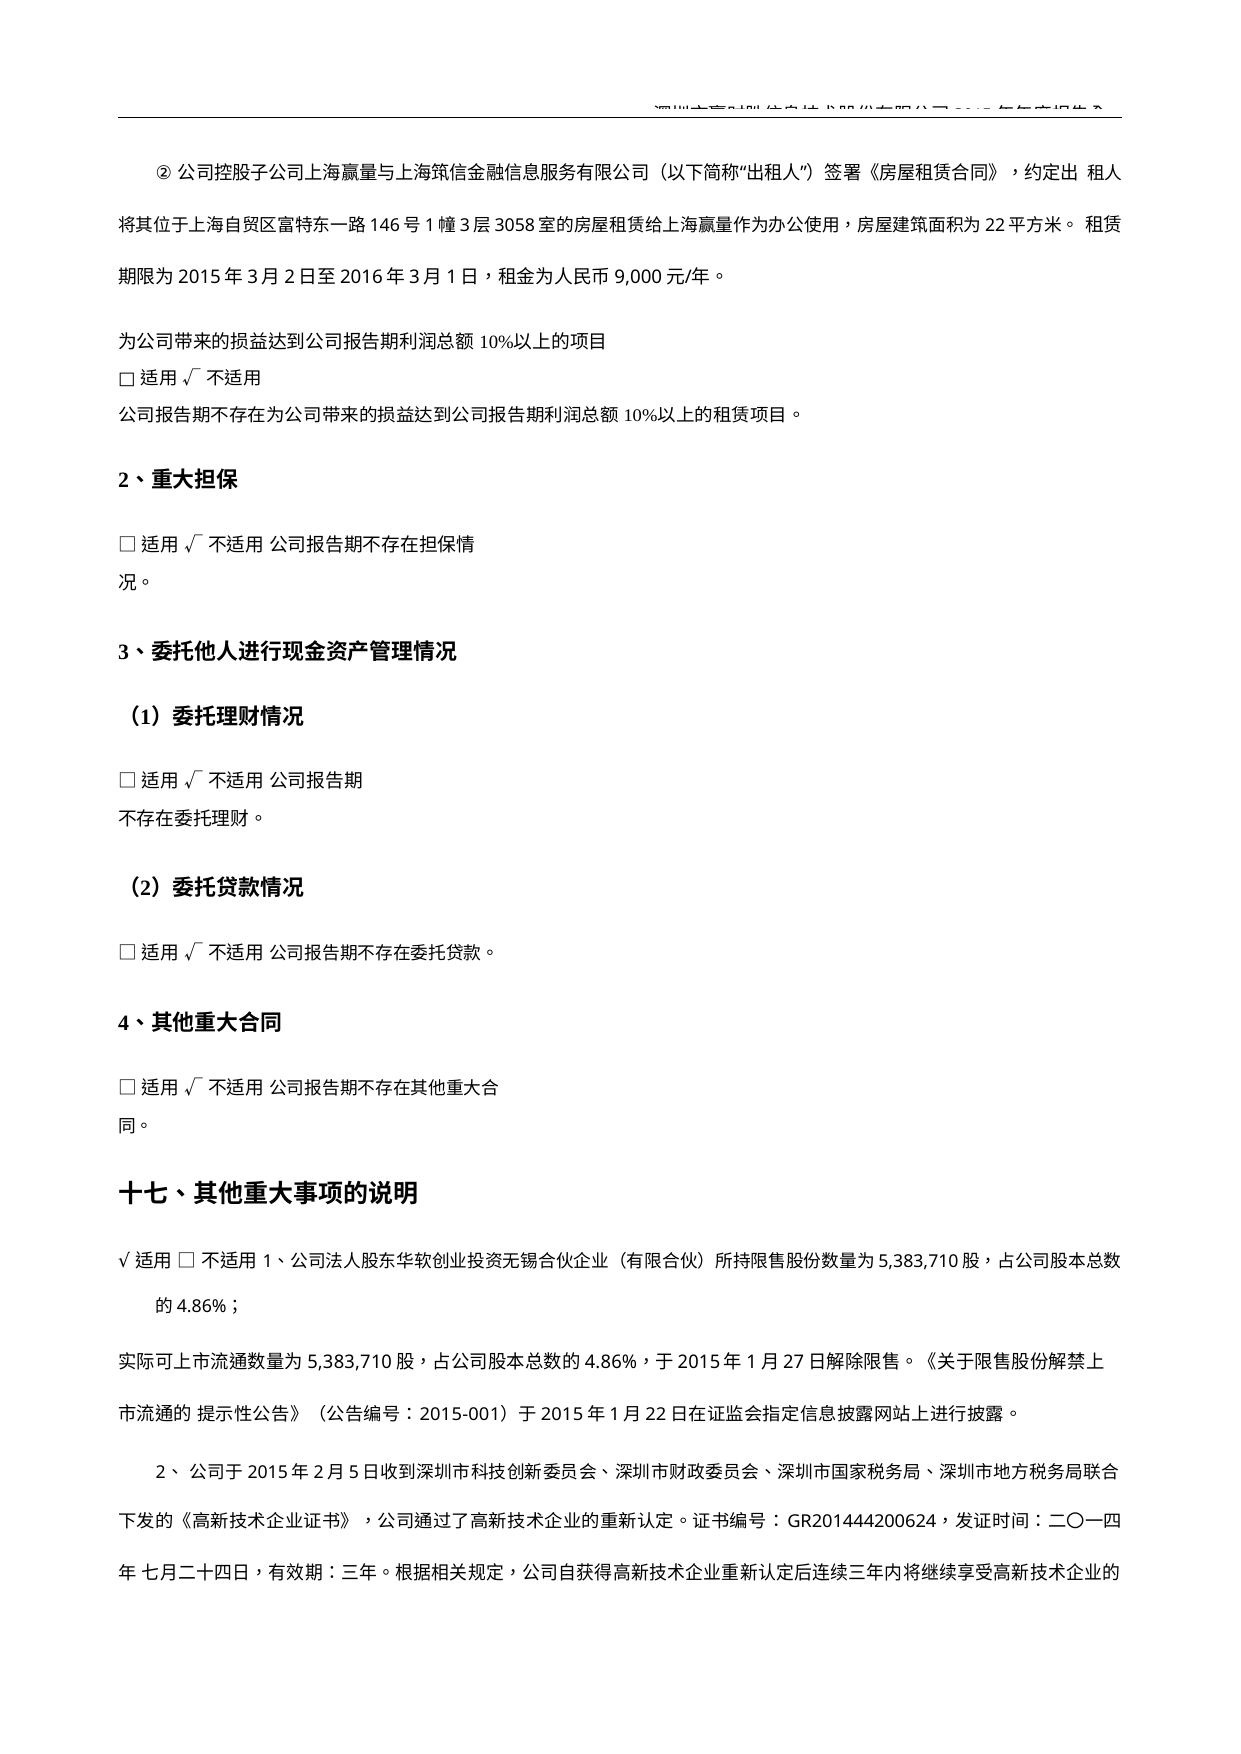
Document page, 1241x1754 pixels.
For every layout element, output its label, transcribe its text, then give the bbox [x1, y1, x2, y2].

text 公司报告期不存在为公司带来的损益达到公司报告期利润总额 10%以上的租赁项目。 [118, 403, 1131, 427]
subtitle 3、委托他人进行现金资产管理情况 [118, 636, 1131, 666]
subtitle 4、其他重大合同 [118, 1007, 1131, 1037]
text ② 公司控股子公司上海赢量与上海筑信金融信息服务有限公司（以下简称“出租人”）签署《房屋租赁合同》，约定出 租人将其位于上海自贸区富特东一路146号1幢3层3058室的房屋租赁给上海赢量作为办公使用，房屋建筑面积为22平方米。 租赁期限为2015年3月2日至2016年3月1日，租金为人民币9,000元/年。 [118, 159, 1122, 289]
text 为公司带来的损益达到公司报告期利润总额 10%以上的项目 [118, 328, 1131, 353]
subtitle 十七、其他重大事项的说明 [118, 1176, 1131, 1210]
text □ 适用 √ 不适用 公司报告期不存在其他重大合同。 [118, 1074, 506, 1137]
text □ 适用 √ 不适用 公司报告期不存在担保情况。 [118, 532, 506, 595]
subtitle （2）委托贷款情况 [118, 872, 1131, 902]
text 实际可上市流通数量为5,383,710股，占公司股本总数的4.86%，于2015年1月27日解除限售。《关于限售股份解禁上市流通的 提示性公告》（公告编号：2015-001）于2015年1月22日在证监会指定信息披露网站上进行披露。 [118, 1348, 1122, 1426]
text □ 适用 √ 不适用 公司报告期不存在委托贷款。 [118, 939, 506, 965]
subtitle 2、重大担保 [118, 464, 1131, 494]
text □ 适用 √ 不适用 [118, 365, 1131, 389]
subtitle （1）委托理财情况 [118, 701, 1131, 731]
text □ 适用 √ 不适用 公司报告期不存在委托理财。 [118, 768, 364, 831]
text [118, 1459, 1122, 1585]
text √ 适用 □ 不适用 1、公司法人股东华软创业投资无锡合伙企业（有限合伙）所持限售股份数量为5,383,710股，占公司股本总数的4.86%； [118, 1248, 1131, 1318]
